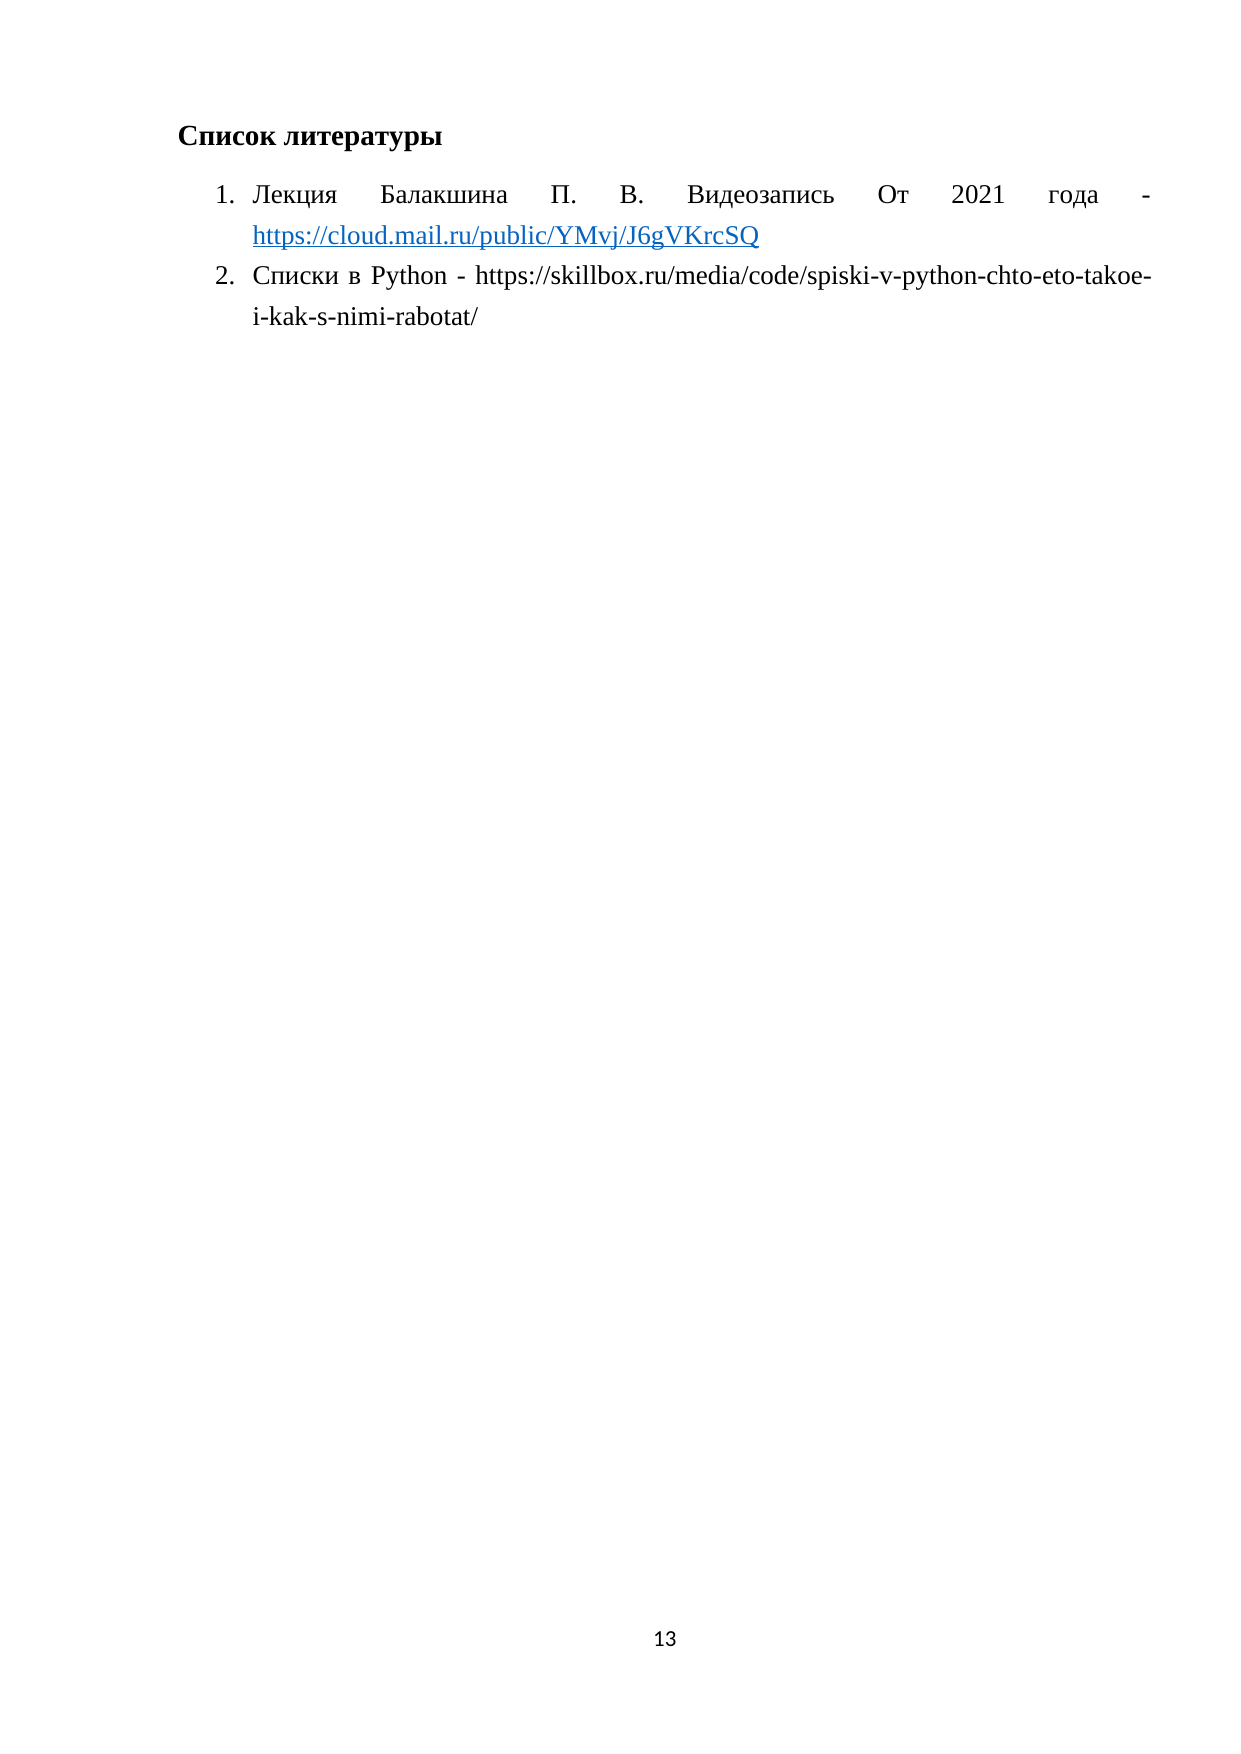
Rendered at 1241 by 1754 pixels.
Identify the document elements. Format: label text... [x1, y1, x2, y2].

list Списки в Python - https://skillbox.ru/media/code/spiski-v-python-chto-eto-takoe-i-kak-s-nimi-rabotat/ [215, 259, 1152, 331]
list Лекция Балакшина П. В. Видеозапись От 2021 года - https://cloud.mail.ru/public/YMvj/J6gVKrcSQ [215, 178, 1152, 250]
text Список литературы [177, 118, 1152, 152]
